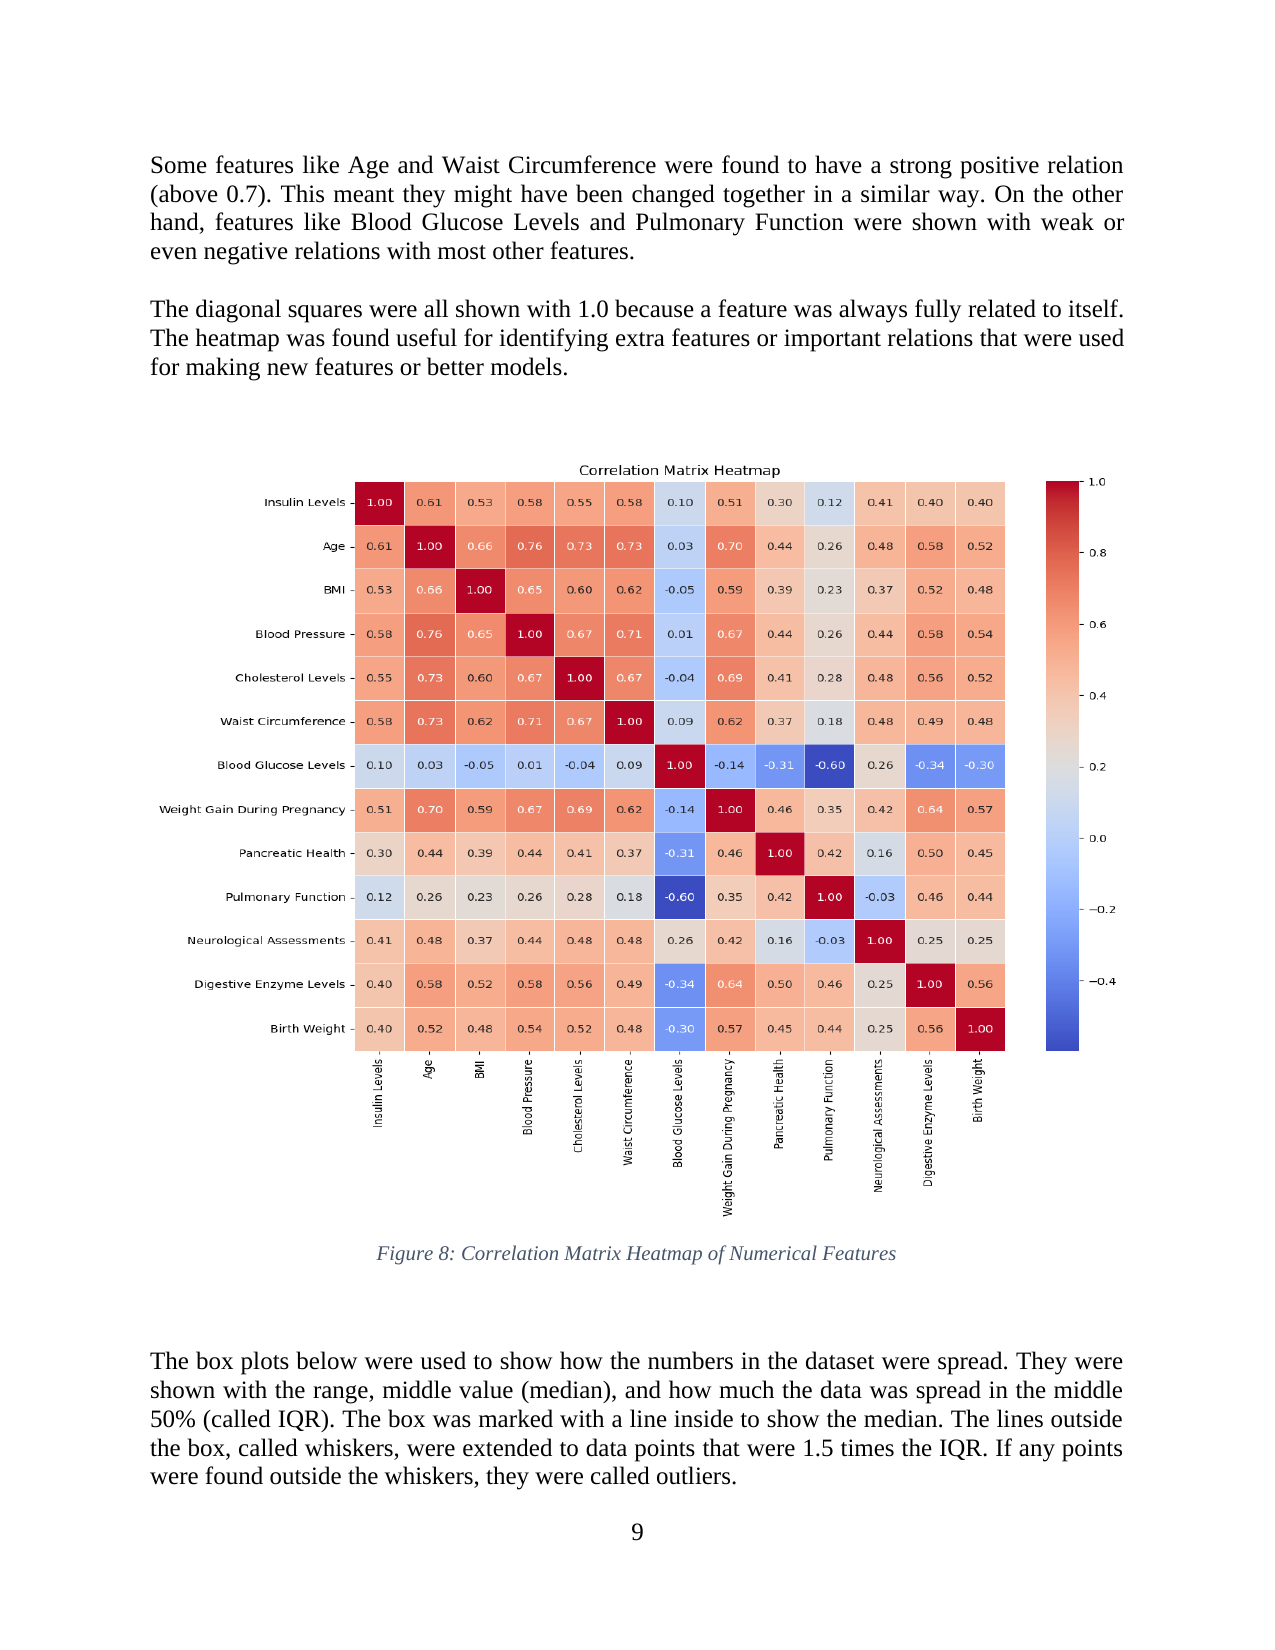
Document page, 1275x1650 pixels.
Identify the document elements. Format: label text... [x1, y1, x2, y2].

picture [150, 457, 1125, 1223]
text The diagonal squares were all shown with 1.0 because a feature was always fully related to itself. The heatmap was found useful for identifying extra features or important relations that were used for making new features or better models. [150, 294, 1125, 380]
text Figure 8: Correlation Matrix Heatmap of Numerical Features [150, 1241, 1125, 1265]
text Some features like Age and Waist Circumference were found to have a strong positive relation (above 0.7). This meant they might have been changed together in a similar way. On the other hand, features like Blood Glucose Levels and Pulmonary Function were shown with weak or even negative relations with most other features. [150, 150, 1125, 265]
text The box plots below were used to show how the numbers in the dataset were spread. They were shown with the range, middle value (median), and how much the data was spread in the middle 50% (called IQR). The box was marked with a line inside to show the median. The lines outside the box, called whiskers, were extended to data points that were 1.5 times the IQR. If any points were found outside the whiskers, they were called outliers. [150, 1346, 1125, 1490]
